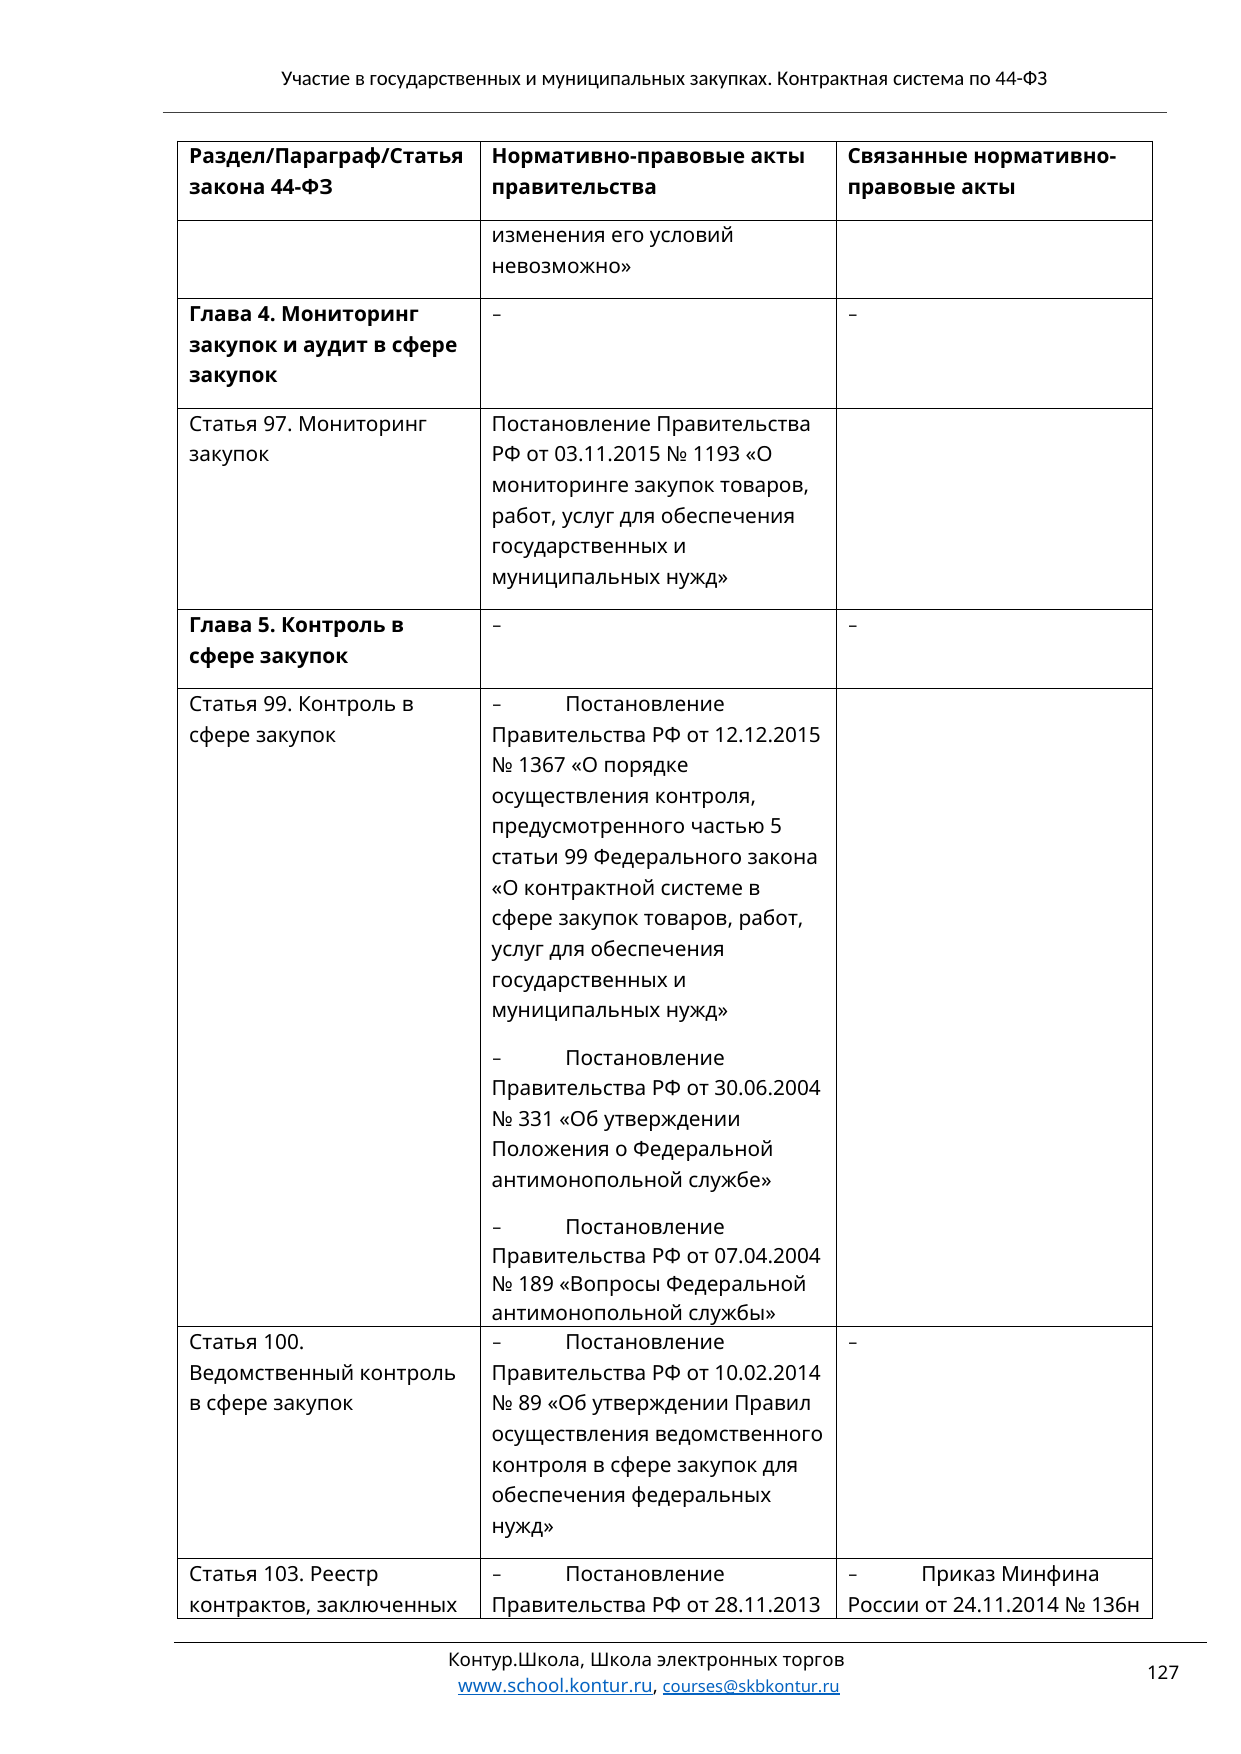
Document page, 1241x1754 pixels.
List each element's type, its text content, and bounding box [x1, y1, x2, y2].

table_cell [837, 221, 1152, 298]
table_cell Глава 4. Мониторинг закупок и аудит в сфере закупок [178, 299, 480, 408]
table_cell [837, 1559, 1152, 1618]
table_cell Статья 99. Контроль в сфере закупок [178, 689, 480, 1326]
table_cell Постановление Правительства РФ от 10.02.2014 № 89 «Об утверждении Правил осуществления ведомственного контроля в сфере закупок для обеспечения федеральных нужд» [481, 1327, 836, 1558]
table_cell [837, 610, 1152, 688]
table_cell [481, 221, 836, 298]
table_cell Постановление Правительства РФ от 03.11.2015 № 1193 «О мониторинге закупок товаров, работ, услуг для обеспечения государственных и муниципальных нужд» [481, 409, 836, 609]
table_cell Статья 97. Мониторинг закупок [178, 409, 480, 609]
table_header Связанные нормативно-правовые акты [837, 142, 1152, 219]
table_cell [837, 299, 1152, 408]
table_cell [837, 1327, 1152, 1558]
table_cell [178, 221, 480, 298]
table_cell [837, 409, 1152, 609]
table_cell [481, 610, 836, 688]
table_cell [837, 689, 1152, 1326]
table_cell Постановление Правительства РФ от 12.12.2015 № 1367 «О порядке осуществления контроля, предусмотренного частью 5 статьи 99 Федерального закона «О контрактной системе в сфере закупок товаров, работ, услуг для обеспечения государственных и муниципальных нужд» Постановление Правительства РФ от 30.06.2004 № 331 «Об утверждении Положения о Федеральной антимонопольной службе» Постановление Правительства РФ от 07.04.2004 № 189 «Вопросы Федеральной антимонопольной службы» [481, 689, 836, 1326]
table_cell Глава 5. Контроль в сфере закупок [178, 610, 480, 688]
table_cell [481, 1559, 836, 1618]
table_cell [481, 299, 836, 408]
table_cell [178, 1559, 480, 1618]
table_header Раздел/Параграф/Статья закона 44-ФЗ [178, 142, 480, 219]
table_header Нормативно-правовые акты правительства [481, 142, 836, 219]
table_cell Статья 100. Ведомственный контроль в сфере закупок [178, 1327, 480, 1558]
